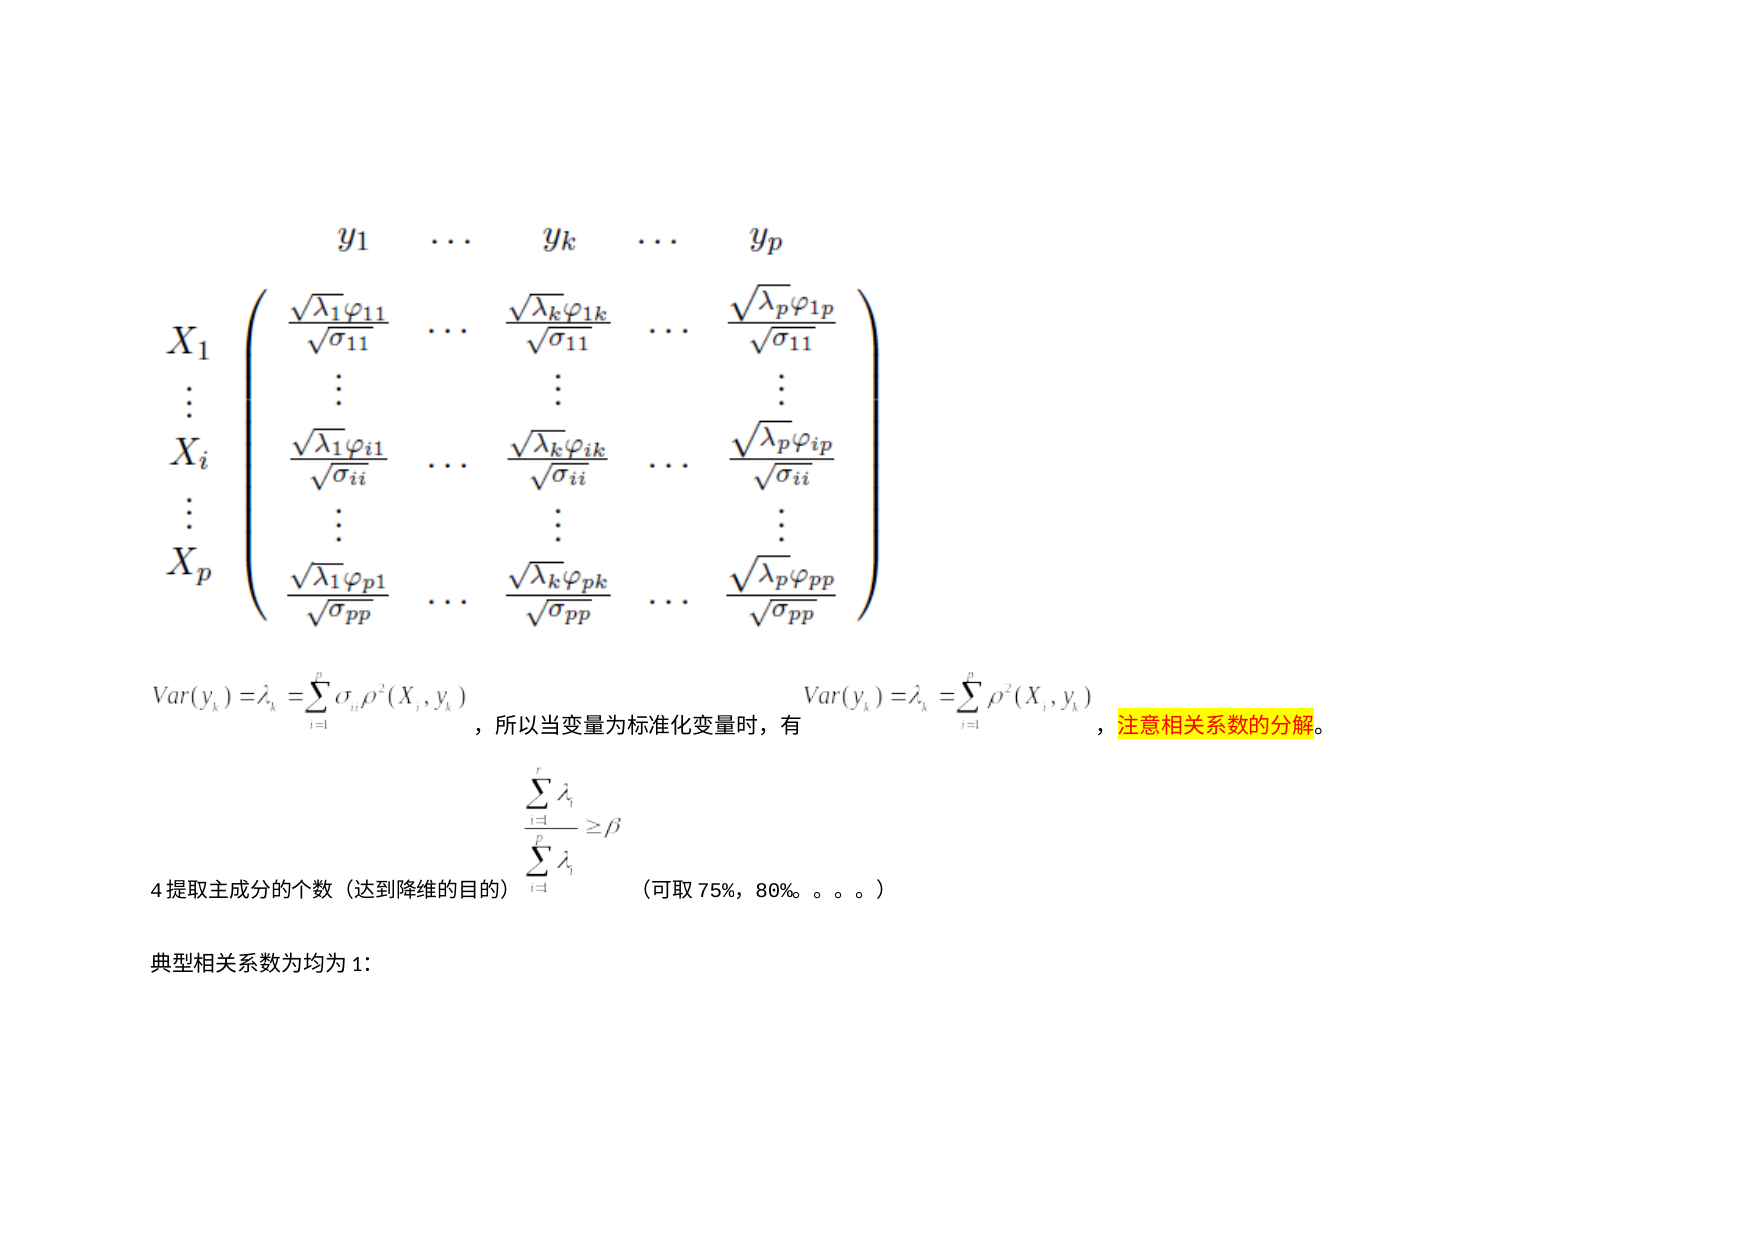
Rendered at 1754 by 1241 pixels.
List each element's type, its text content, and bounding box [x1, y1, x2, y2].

text 4提取主成分的个数（达到降维的目的） （可取75%，80%。。。。） [150, 750, 1604, 913]
text ，所以当变量为标准化变量时，有，注意相关系数的分解。 [150, 653, 1604, 750]
picture [150, 197, 922, 645]
text 典型相关系数为均为1： [150, 945, 1604, 978]
